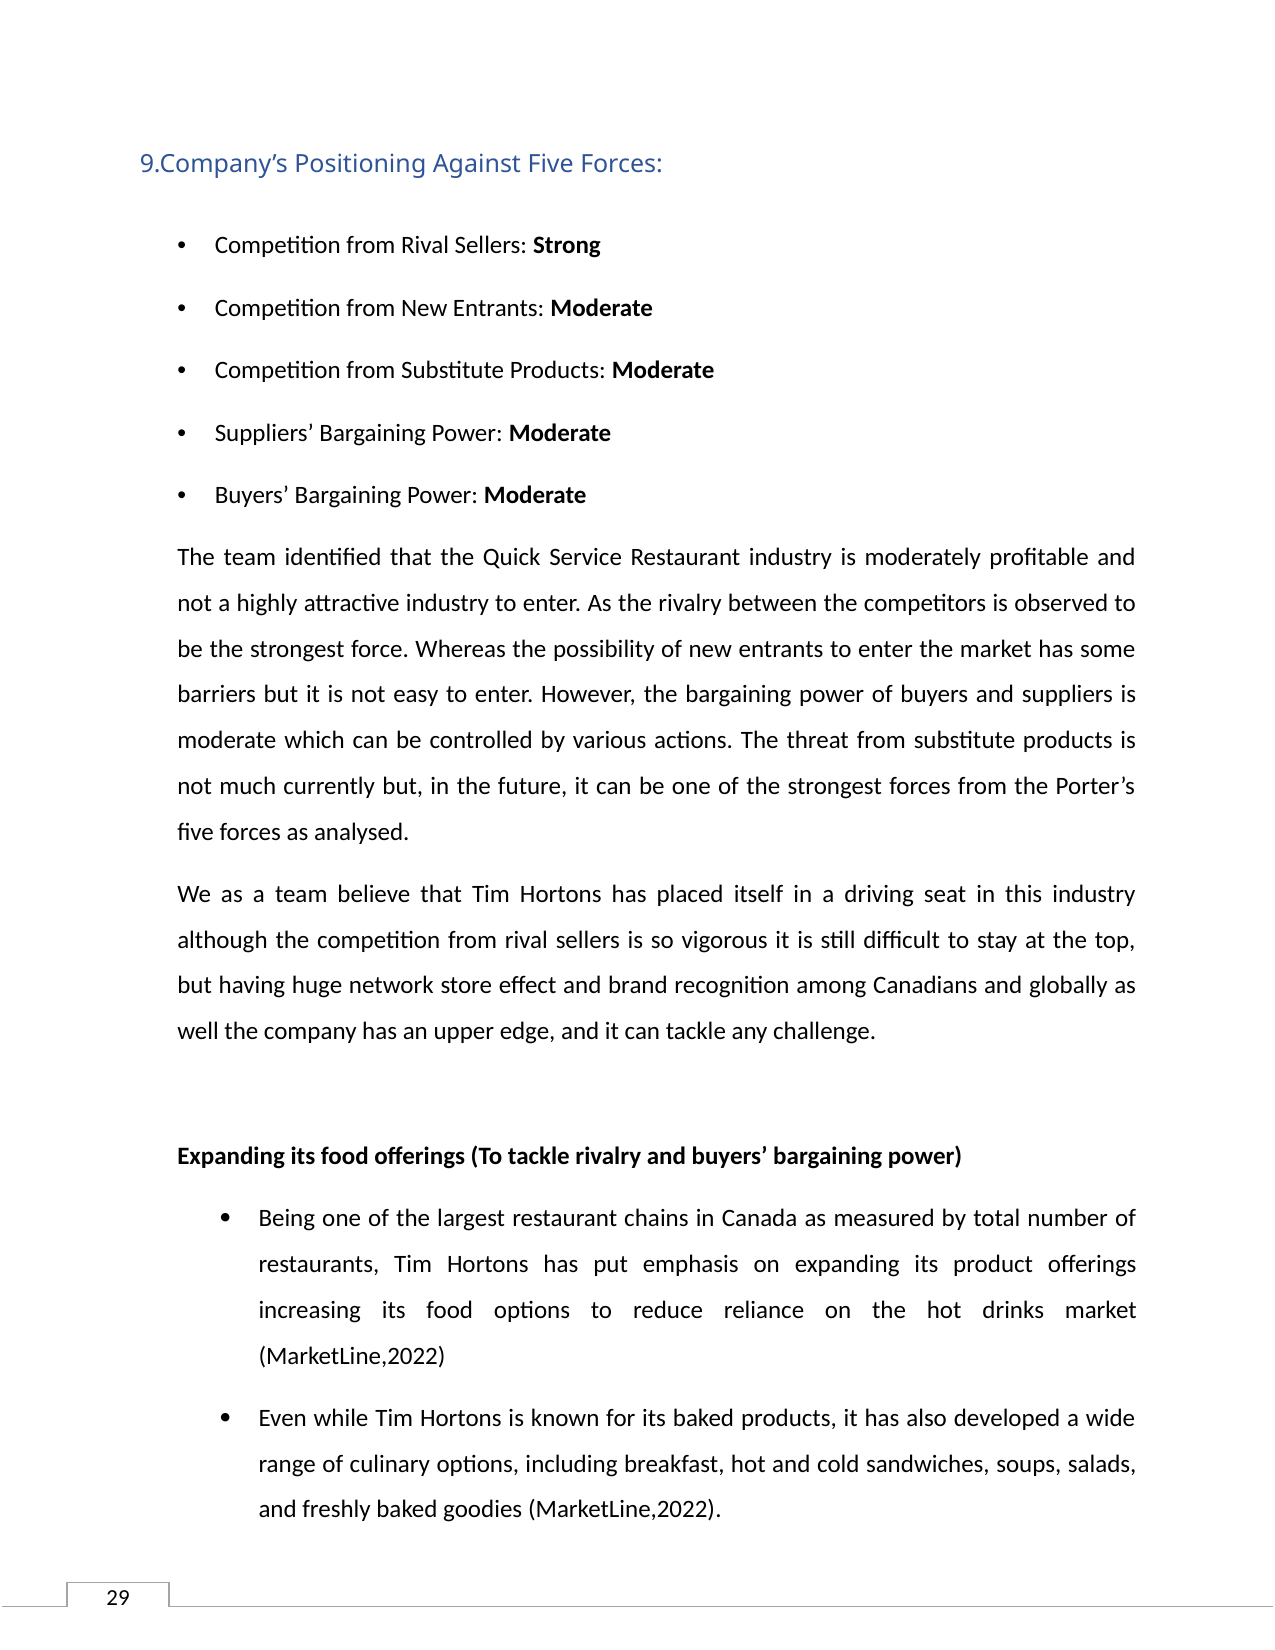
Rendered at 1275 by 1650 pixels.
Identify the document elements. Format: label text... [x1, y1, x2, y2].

list Competition from Rival Sellers: Strong [177, 229, 1137, 260]
list Even while Tim Hortons is known for its baked products, it has also developed a wide range of culinary options, including breakfast, hot and cold sandwiches, soups, salads, and freshly baked goodies (MarketLine,2022). [221, 1402, 1137, 1524]
text We as a team believe that Tim Hortons has placed itself in a driving seat in this industry although the competition from rival sellers is so vigorous it is still difficult to stay at the top, but having huge network store effect and brand recognition among Canadians and globally as well the company has an upper edge, and it can tackle any challenge. [177, 878, 1137, 1046]
list Competition from Substitute Products: Moderate [177, 354, 1137, 385]
list Being one of the largest restaurant chains in Canada as measured by total number of restaurants, Tim Hortons has put emphasis on expanding its product offerings increasing its food options to reduce reliance on the hot drinks market (MarketLine,2022) [221, 1203, 1137, 1370]
text The team identified that the Quick Service Restaurant industry is moderately profitable and not a highly attractive industry to enter. As the rivalry between the competitors is observed to be the strongest force. Whereas the possibility of new entrants to enter the market has some barriers but it is not easy to enter. However, the bargaining power of buyers and suppliers is moderate which can be controlled by various actions. The threat from substitute products is not much currently but, in the future, it can be one of the strongest forces from the Porter’s five forces as analysed. [177, 541, 1137, 846]
list Buyers’ Bargaining Power: Moderate [177, 479, 1137, 509]
subtitle 9.Company’s Positioning Against Five Forces: [139, 146, 1137, 180]
text Expanding its food offerings (To tackle rivalry and buyers’ bargaining power) [177, 1140, 1137, 1171]
list Suppliers’ Bargaining Power: Moderate [177, 417, 1137, 447]
list Competition from New Entrants: Moderate [177, 292, 1137, 322]
